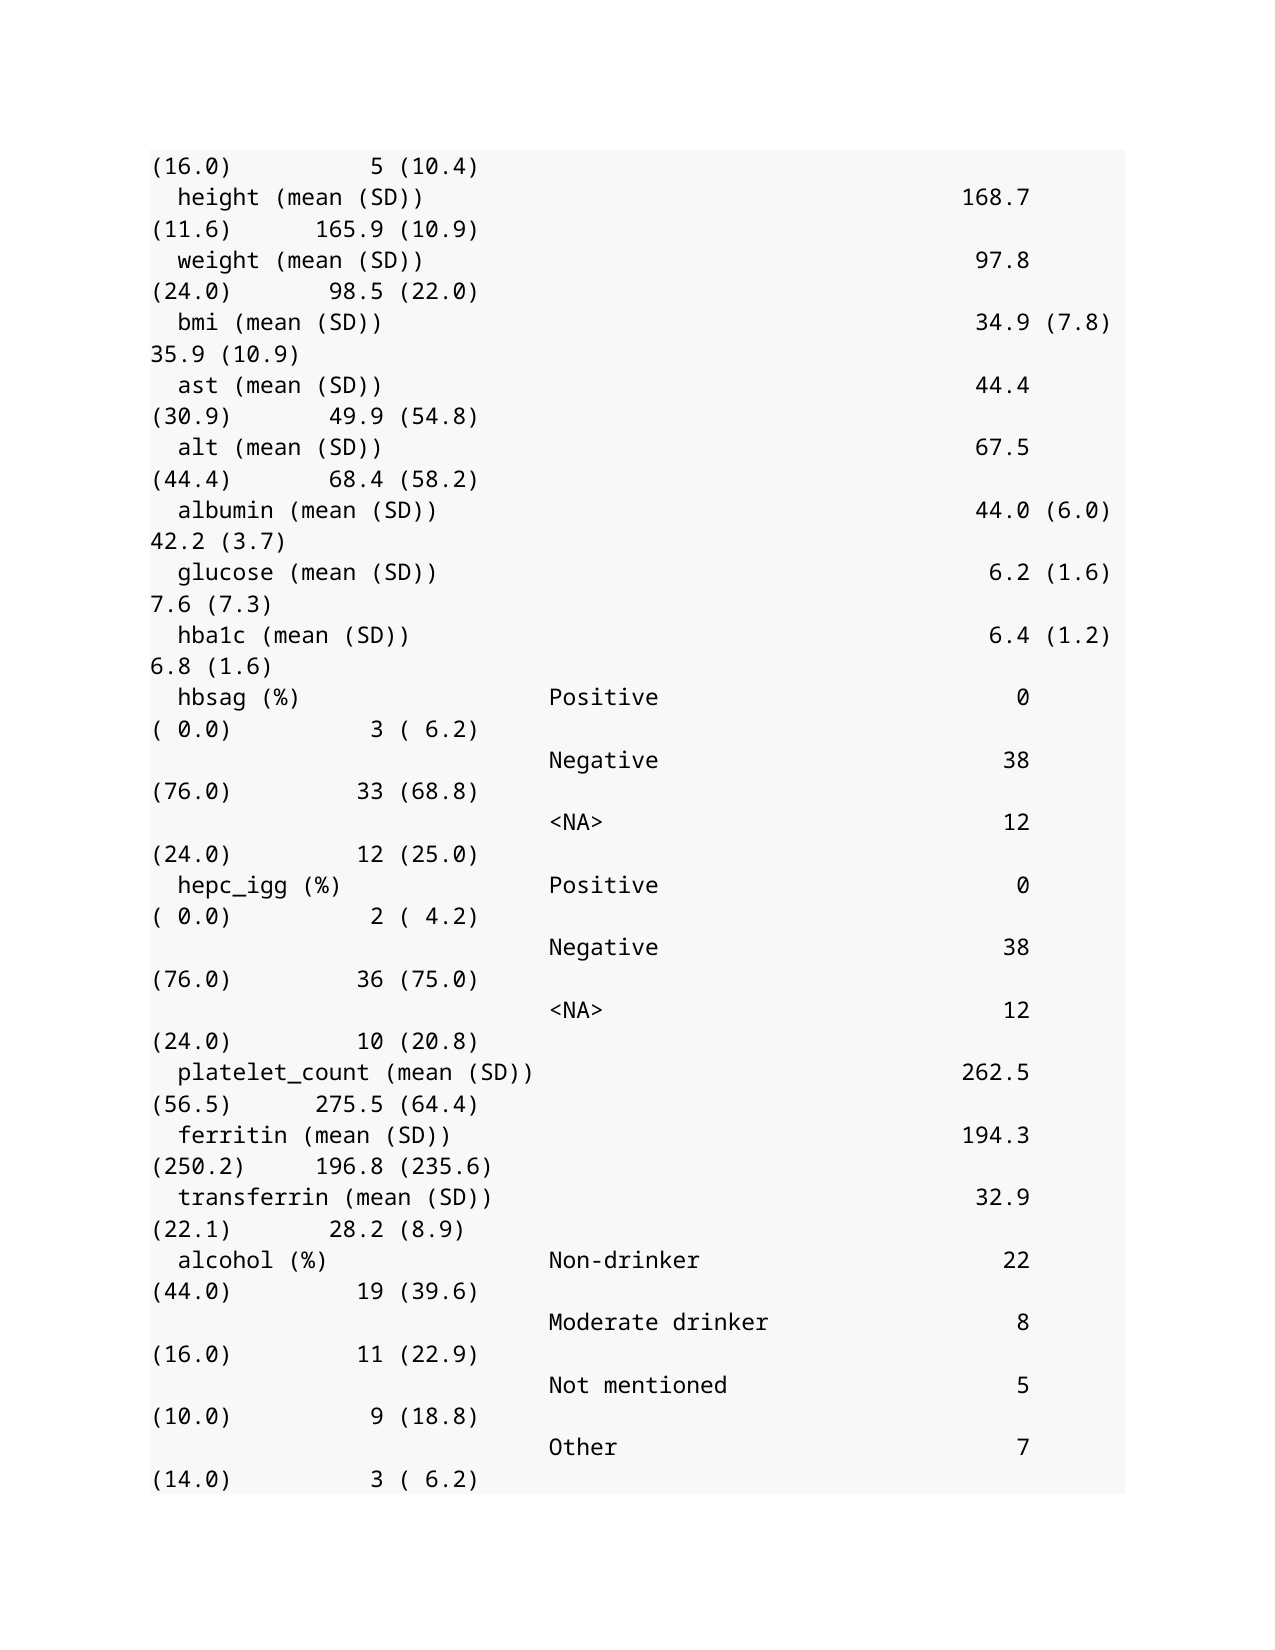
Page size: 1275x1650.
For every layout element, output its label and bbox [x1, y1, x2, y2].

text [150, 150, 1125, 1494]
